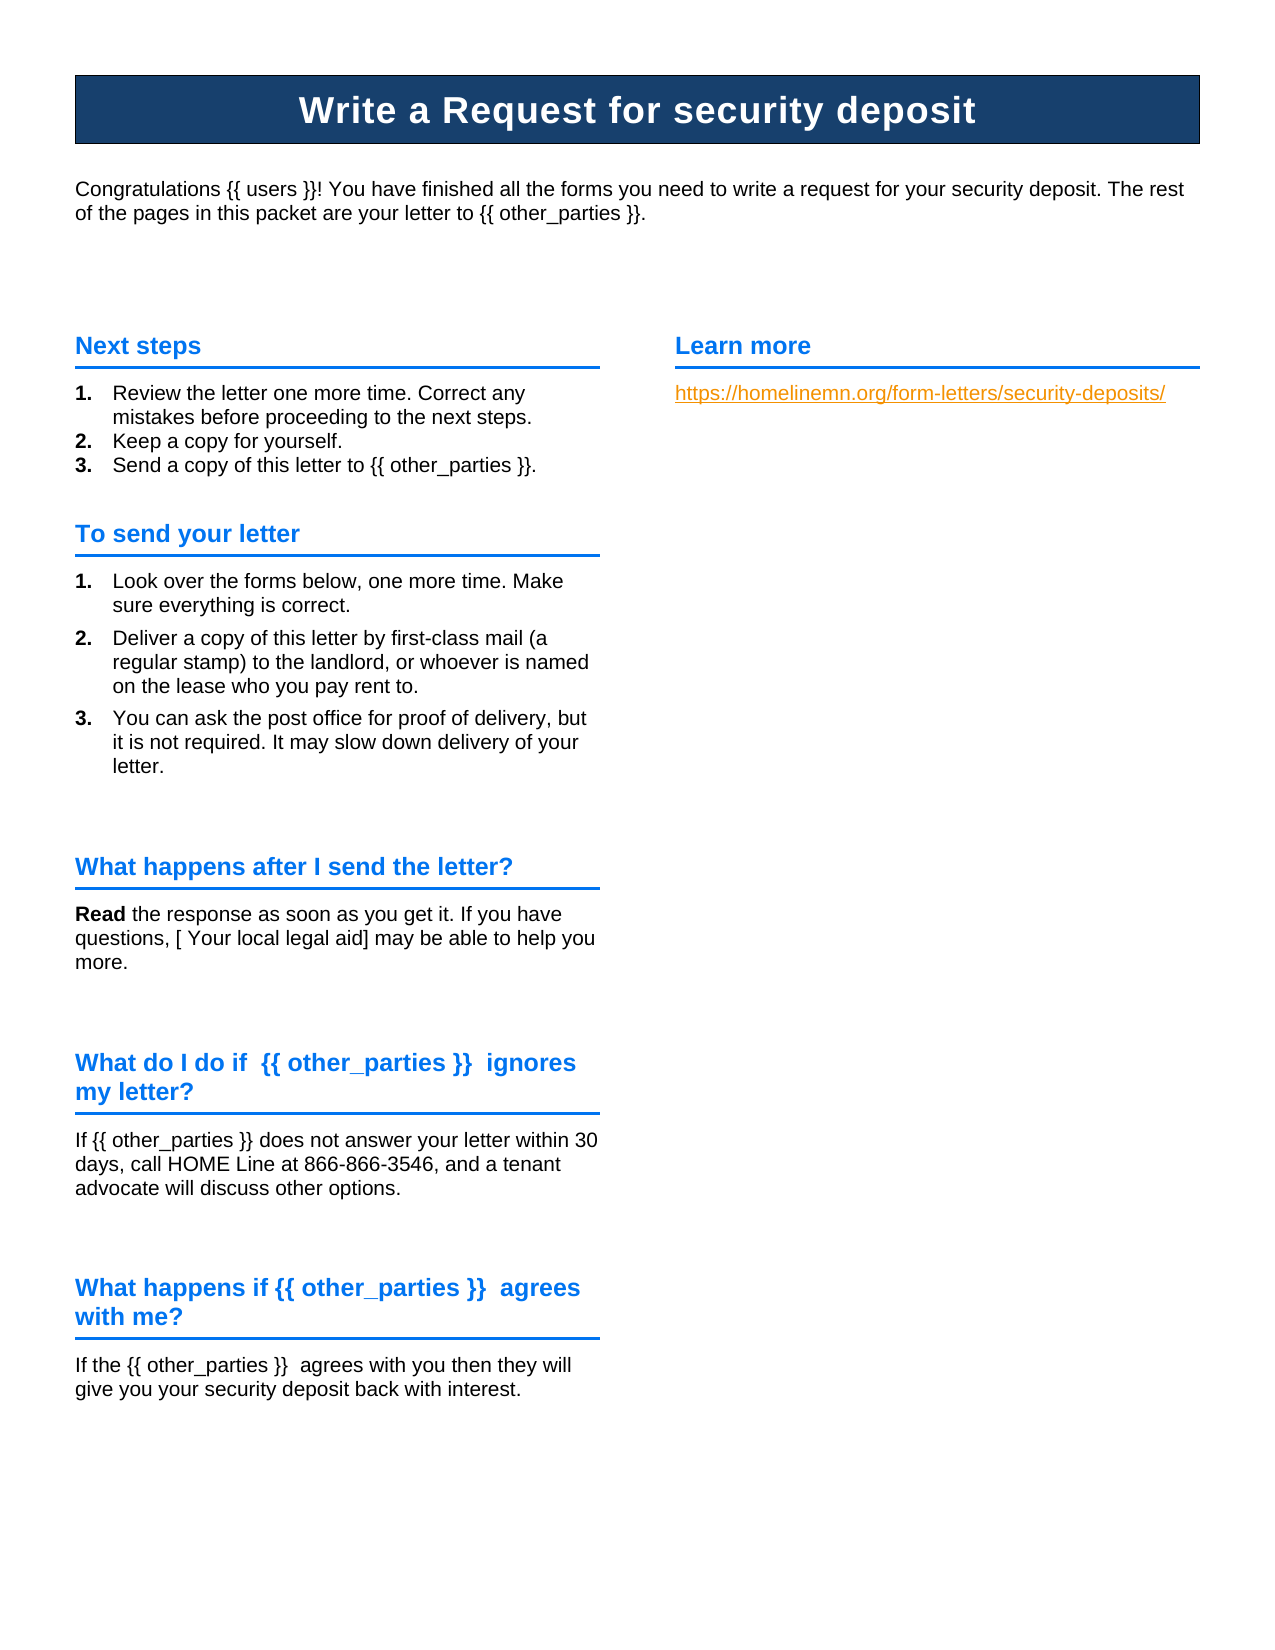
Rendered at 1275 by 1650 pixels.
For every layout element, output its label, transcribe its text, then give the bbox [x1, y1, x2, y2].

list Review the letter one more time. Correct any mistakes before proceeding to the next steps. [75, 381, 600, 429]
list Deliver a copy of this letter by first-class mail (a regular stamp) to the landlord, or whoever is named on the lease who you pay rent to. [75, 626, 600, 697]
list Look over the forms below, one more time. Make sure everything is correct. [75, 569, 600, 617]
table_header Write a Request for security deposit [76, 76, 1199, 143]
text Read the response as soon as you get it. If you have questions, [ Your local legal aid] may be able to help you more. [75, 902, 600, 974]
text Congratulations {{ users }}! You have finished all the forms you need to write a request for your security deposit. The rest of the pages in this packet are your letter to {{ other_parties }}. [75, 176, 1200, 224]
text https://homelinemn.org/form-letters/security-deposits/ [675, 381, 1200, 405]
list Send a copy of this letter to {{ other_parties }}. [75, 453, 600, 477]
list Keep a copy for yourself. [75, 429, 600, 453]
text If {{ other_parties }} does not answer your letter within 30 days, call HOME Line at 866-866-3546, and a tenant advocate will discuss other options. [75, 1127, 600, 1199]
subtitle What happens after I send the letter? [75, 852, 600, 887]
text If the {{ other_parties }} agrees with you then they will give you your security deposit back with interest. [75, 1353, 600, 1401]
subtitle What happens if {{ other_parties }} agrees with me? [75, 1273, 600, 1337]
subtitle Next steps [75, 331, 600, 366]
list You can ask the post office for proof of delivery, but it is not required. It may slow down delivery of your letter. [75, 706, 600, 778]
subtitle Learn more [675, 331, 1200, 366]
subtitle To send your letter [75, 519, 600, 554]
subtitle What do I do if {{ other_parties }} ignores my letter? [75, 1048, 600, 1112]
